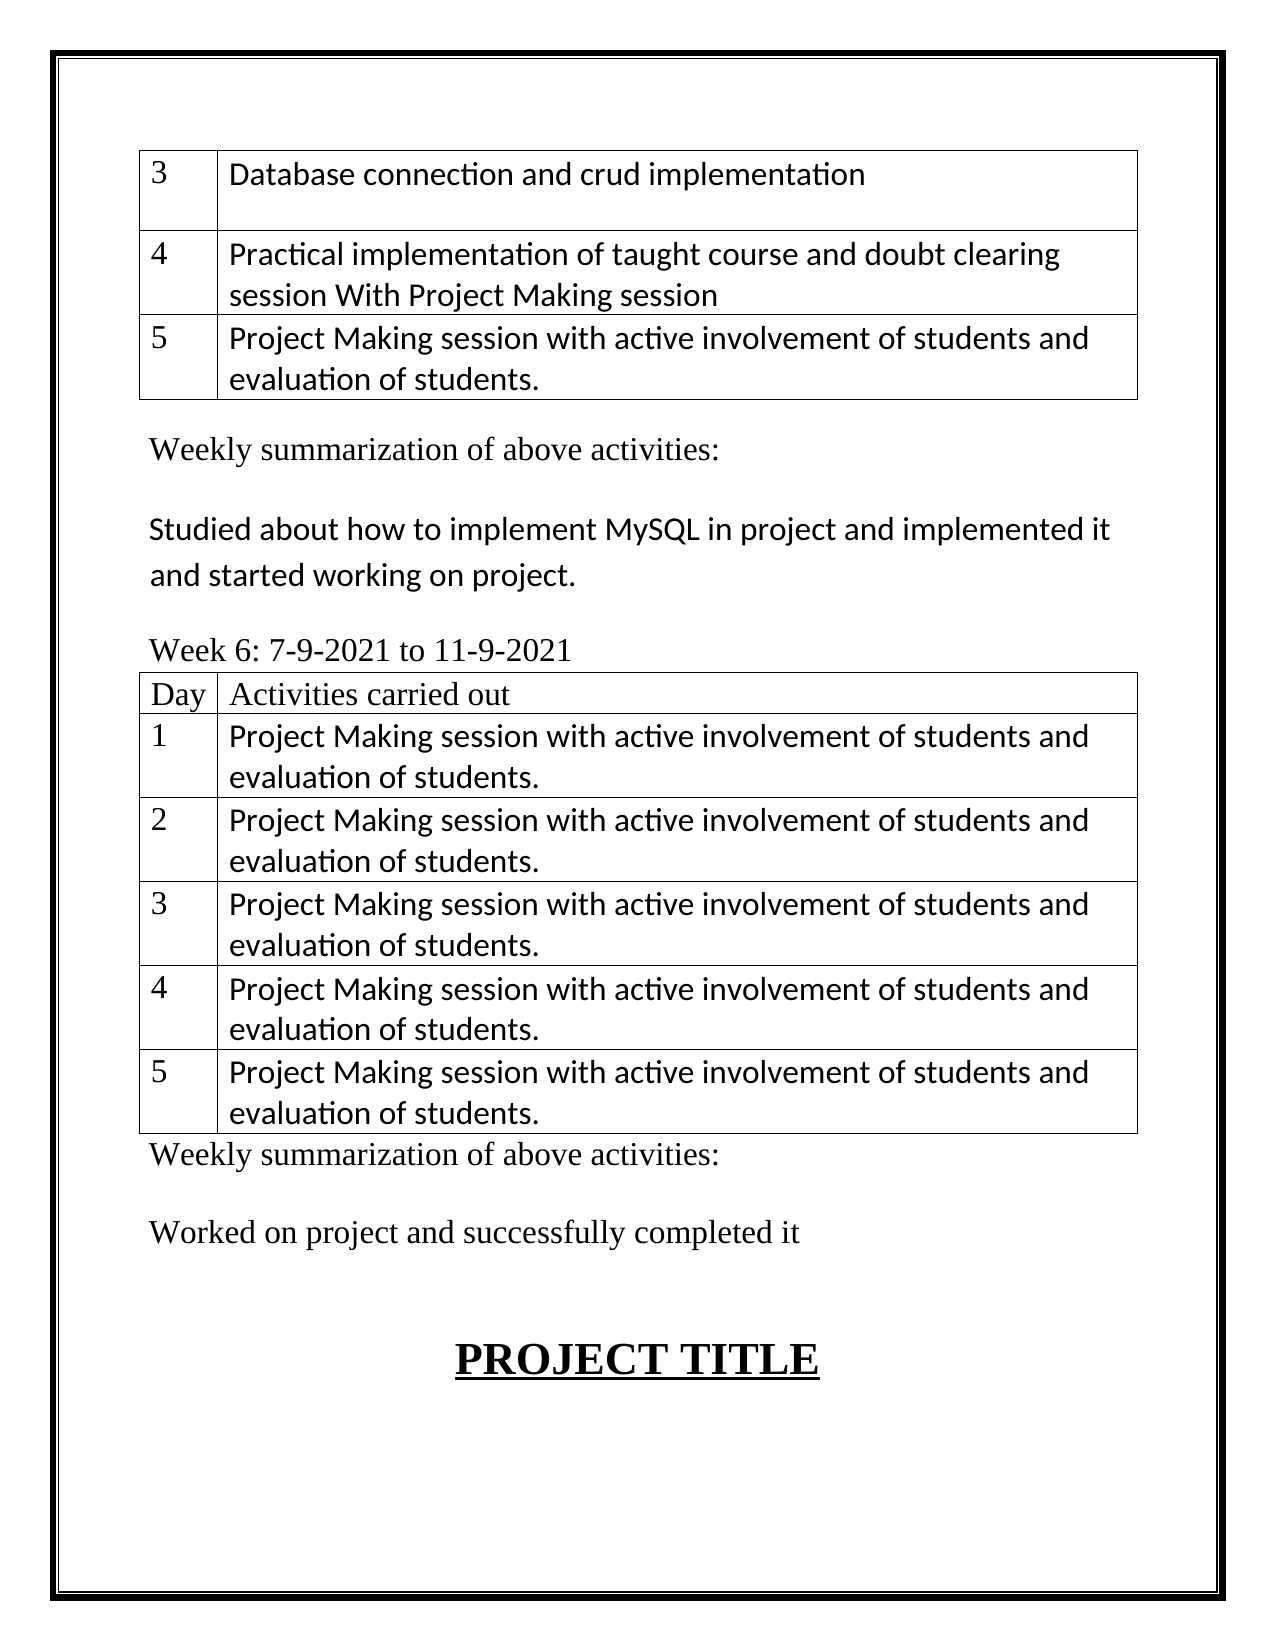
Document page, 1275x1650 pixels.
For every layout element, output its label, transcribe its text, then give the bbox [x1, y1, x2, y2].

table_cell Project Making session with active involvement of students and evaluation of students. [218, 714, 1137, 797]
text Studied about how to implement MySQL in project and implemented it and started working on project. [148, 508, 1126, 595]
table_cell Project Making session with active involvement of students and evaluation of students. [218, 966, 1137, 1049]
text Worked on project and successfully completed it [148, 1212, 1124, 1250]
table_cell Project Making session with active involvement of students and evaluation of students. [218, 1050, 1137, 1133]
text Weekly summarization of above activities: [148, 1134, 1124, 1172]
table_cell 3 [140, 882, 217, 965]
table_cell 1 [140, 714, 217, 797]
table_cell Practical implementation of taught course and doubt clearing session With Project Making session [218, 231, 1137, 314]
table_cell 4 [140, 966, 217, 1049]
table_cell Project Making session with active involvement of students and evaluation of students. [218, 315, 1137, 398]
text Weekly summarization of above activities: [148, 430, 1124, 468]
table_cell Project Making session with active involvement of students and evaluation of students. [218, 882, 1137, 965]
table_header Day [140, 673, 217, 713]
table_cell 5 [140, 1050, 217, 1133]
text PROJECT TITLE [150, 1332, 1124, 1384]
table_cell Database connection and crud implementation [218, 151, 1137, 230]
table_cell Project Making session with active involvement of students and evaluation of students. [218, 798, 1137, 881]
table_cell 4 [140, 231, 217, 314]
table_cell 2 [140, 798, 217, 881]
table_cell 3 [140, 151, 217, 230]
table_header Activities carried out [218, 673, 1137, 713]
text Week 6: 7-9-2021 to 11-9-2021 [148, 630, 1124, 668]
table_cell 5 [140, 315, 217, 398]
